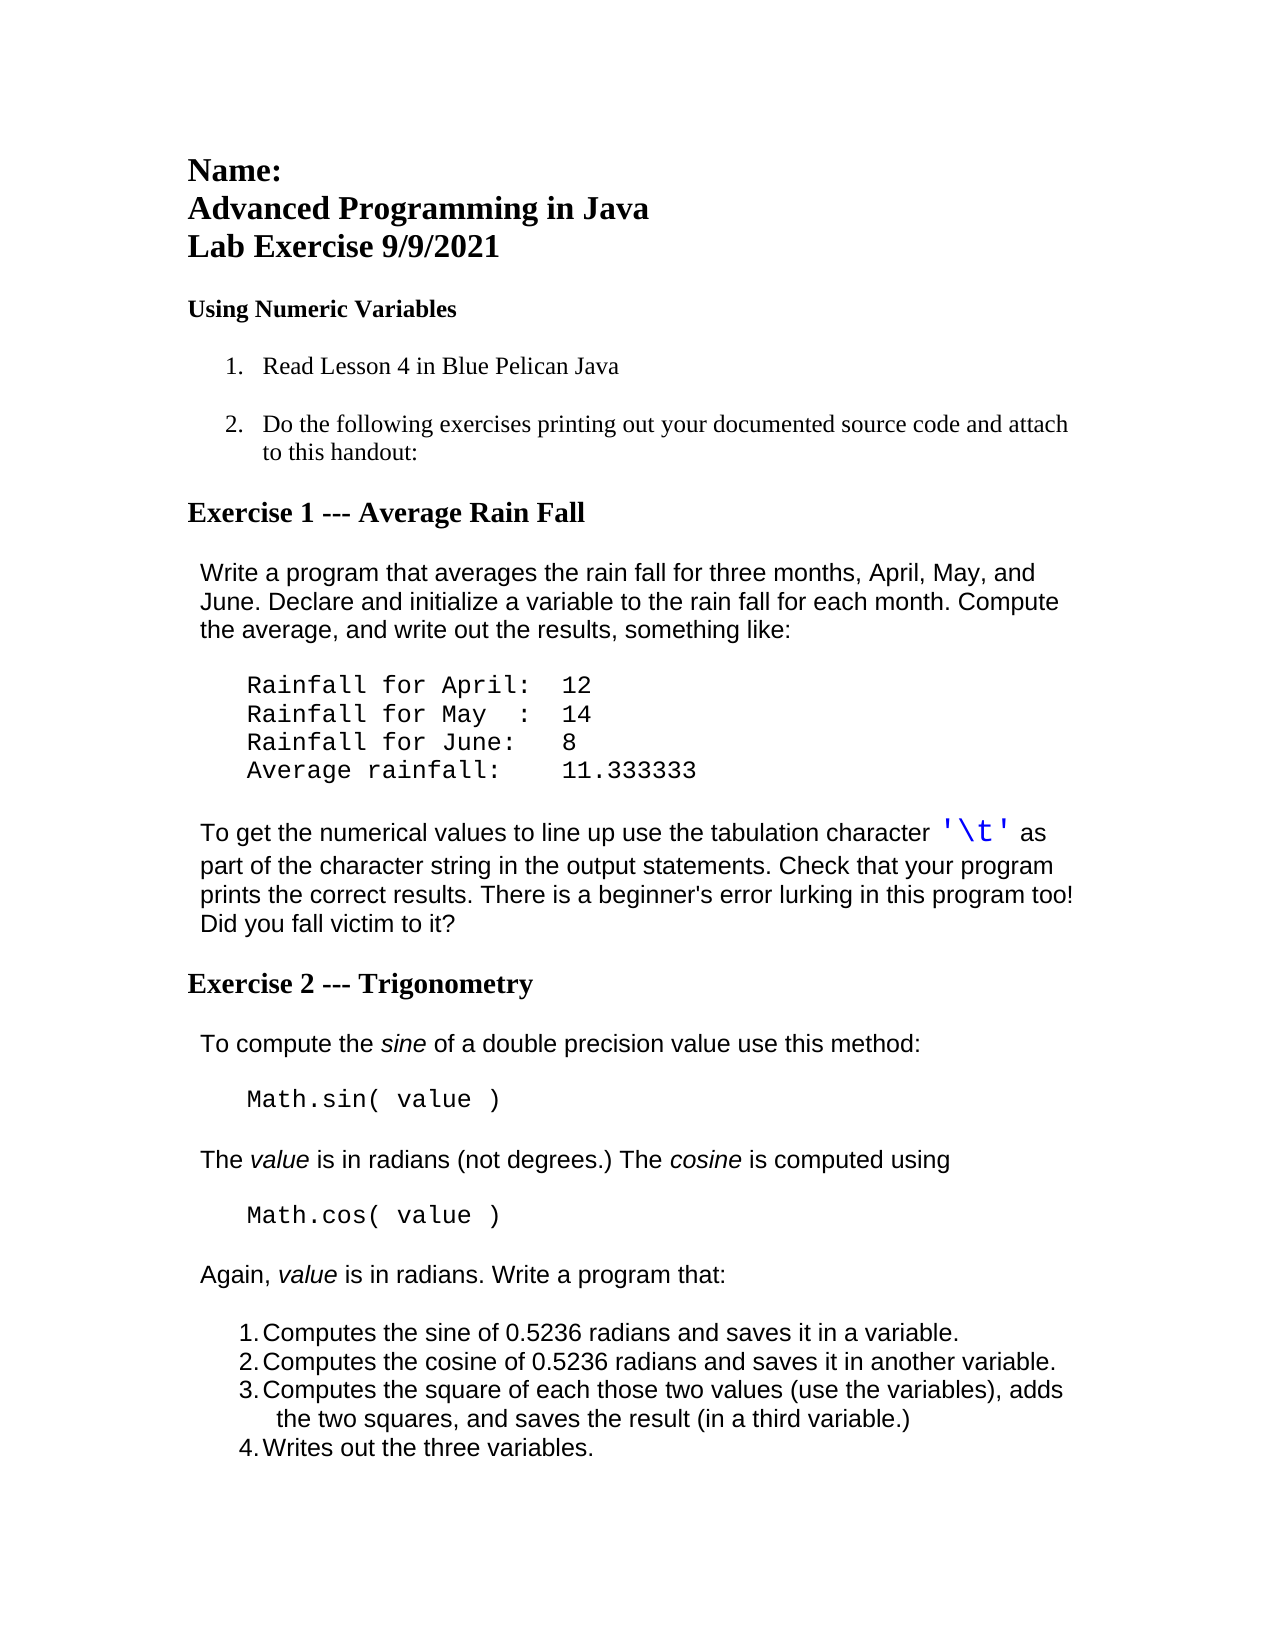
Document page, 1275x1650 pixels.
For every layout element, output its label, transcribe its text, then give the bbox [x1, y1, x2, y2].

text Average rainfall: 11.333333 [247, 758, 1087, 786]
list Computes the cosine of 0.5236 radians and saves it in another variable. [239, 1347, 1087, 1375]
text Rainfall for April: 12 [247, 673, 1087, 701]
list Computes the sine of 0.5236 radians and saves it in a variable. [239, 1318, 1087, 1347]
text Rainfall for May : 14 [247, 701, 1087, 730]
list Do the following exercises printing out your documented source code and attach to this handout: [225, 409, 1087, 466]
list Writes out the three variables. [239, 1433, 1087, 1462]
text Lab Exercise 9/9/2021 [187, 227, 1087, 265]
text Rainfall for June: 8 [247, 730, 1087, 758]
list Computes the square of each those two values (use the variables), adds the two squares, and saves the result (in a third variable.) [239, 1375, 1087, 1433]
text To get the numerical values to line up use the tabulation character '\t' as part of the character string in the output statements. Check that your program prints the correct results. There is a beginner's error lurking in this program too! Did you fall victim to it? [200, 816, 1075, 937]
text Write a program that averages the rain fall for three months, April, May, and June. Declare and initialize a variable to the rain fall for each month. Compute the average, and write out the results, something like: [200, 558, 1075, 644]
text Using Numeric Variables [187, 294, 1087, 322]
text Again, value is in radians. Write a program that: [200, 1260, 1075, 1289]
text Math.sin( value ) [247, 1087, 1087, 1115]
text The value is in radians (not degrees.) The cosine is computed using [200, 1144, 1075, 1173]
text Exercise 2 --- Trigonometry [187, 966, 1087, 1000]
list Read Lesson 4 in Blue Pelican Java [225, 351, 1087, 380]
text Name: Advanced Programming in Java [187, 150, 1087, 227]
text Exercise 1 --- Average Rain Fall [187, 495, 1087, 528]
text Math.cos( value ) [247, 1202, 1087, 1231]
text To compute the sine of a double precision value use this method: [200, 1029, 1075, 1058]
